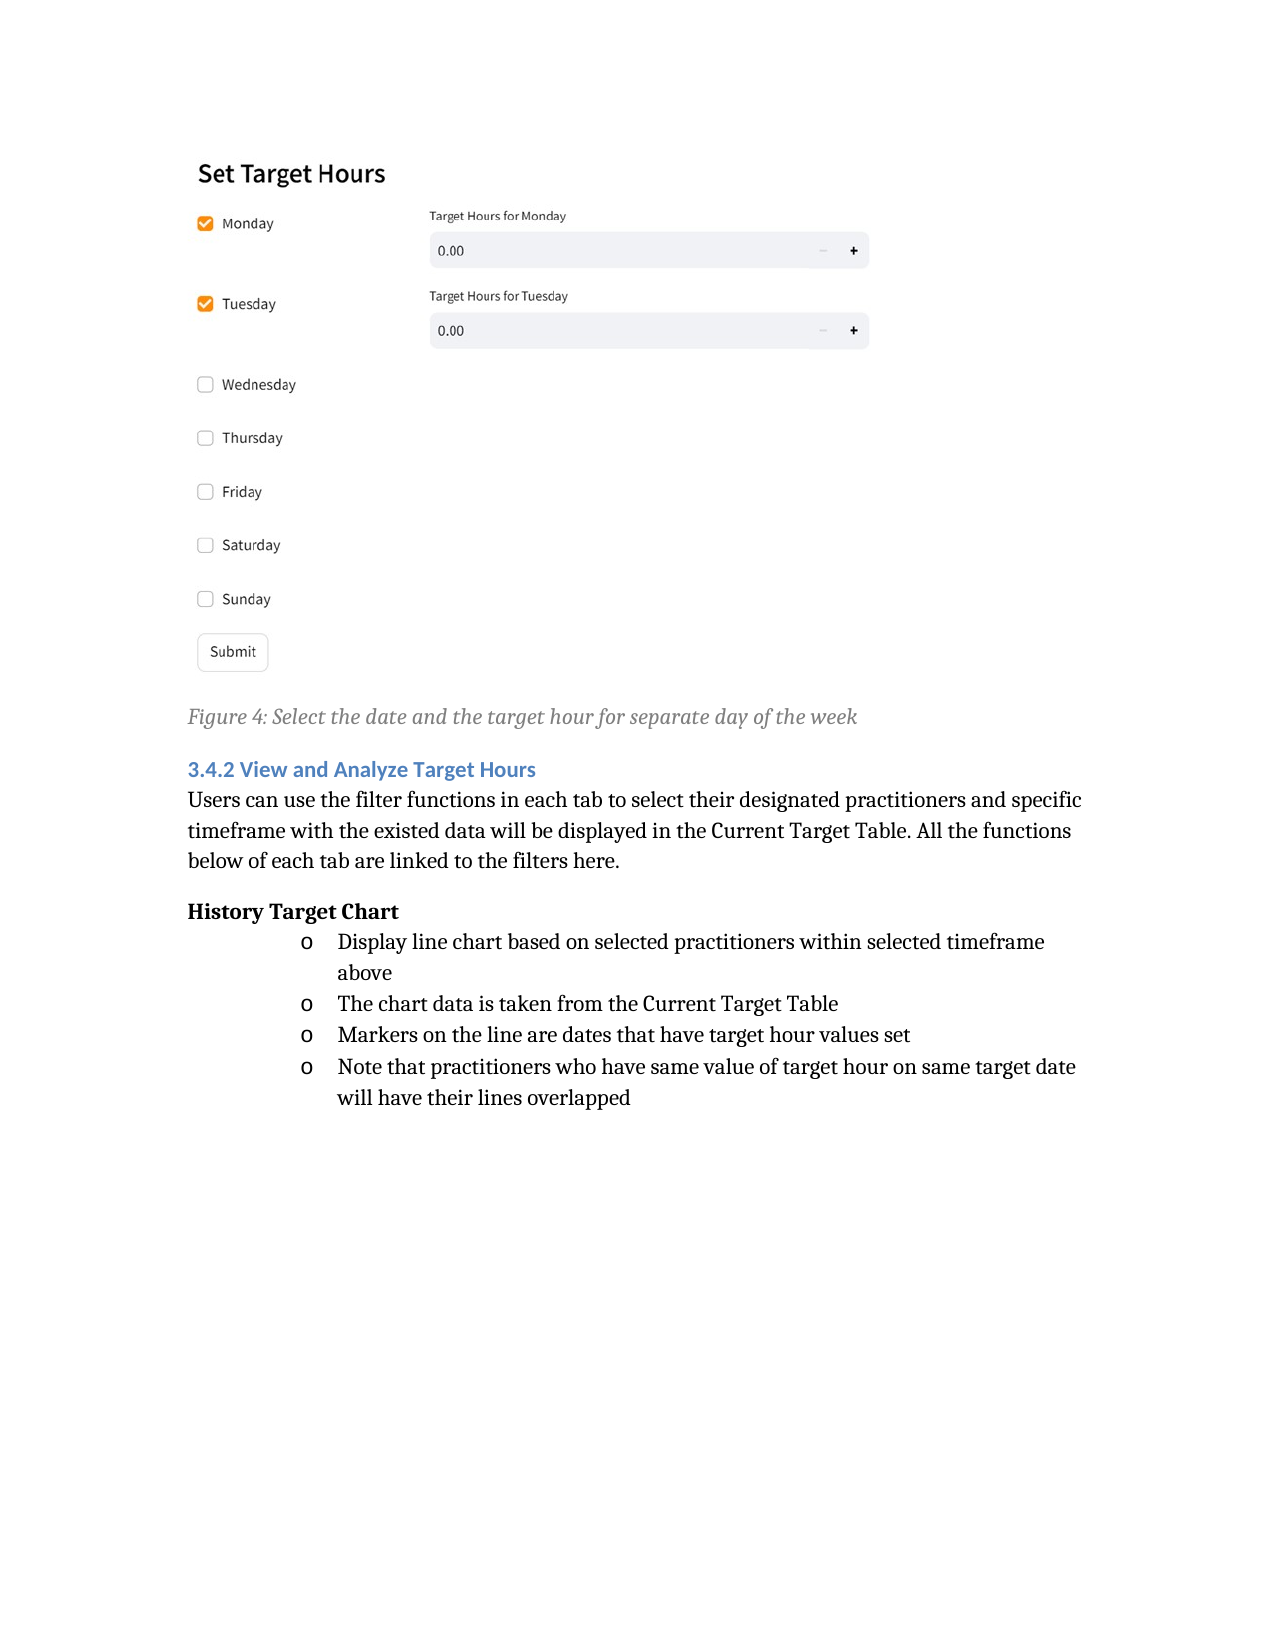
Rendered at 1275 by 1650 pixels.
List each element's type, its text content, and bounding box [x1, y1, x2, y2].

list The chart data is taken from the Current Target Table [300, 990, 1087, 1018]
list Note that practitioners who have same value of target hour on same target date will have their lines overlapped [300, 1053, 1087, 1111]
list Display line chart based on selected practitioners within selected timeframe above [300, 929, 1087, 987]
text History Target Chart [187, 899, 1087, 925]
text Figure 4: Select the date and the target hour for separate day of the week [187, 704, 1087, 730]
text Users can use the filter functions in each tab to select their designated practitioners and specific timeframe with the existed data will be displayed in the Current Target Table. All the functions below of each tab are linked to the filters here. [187, 787, 1087, 874]
subtitle 3.4.2 View and Analyze Target Hours [187, 755, 1087, 783]
list Markers on the line are dates that have target hour values set [300, 1022, 1087, 1049]
picture [187, 150, 886, 680]
